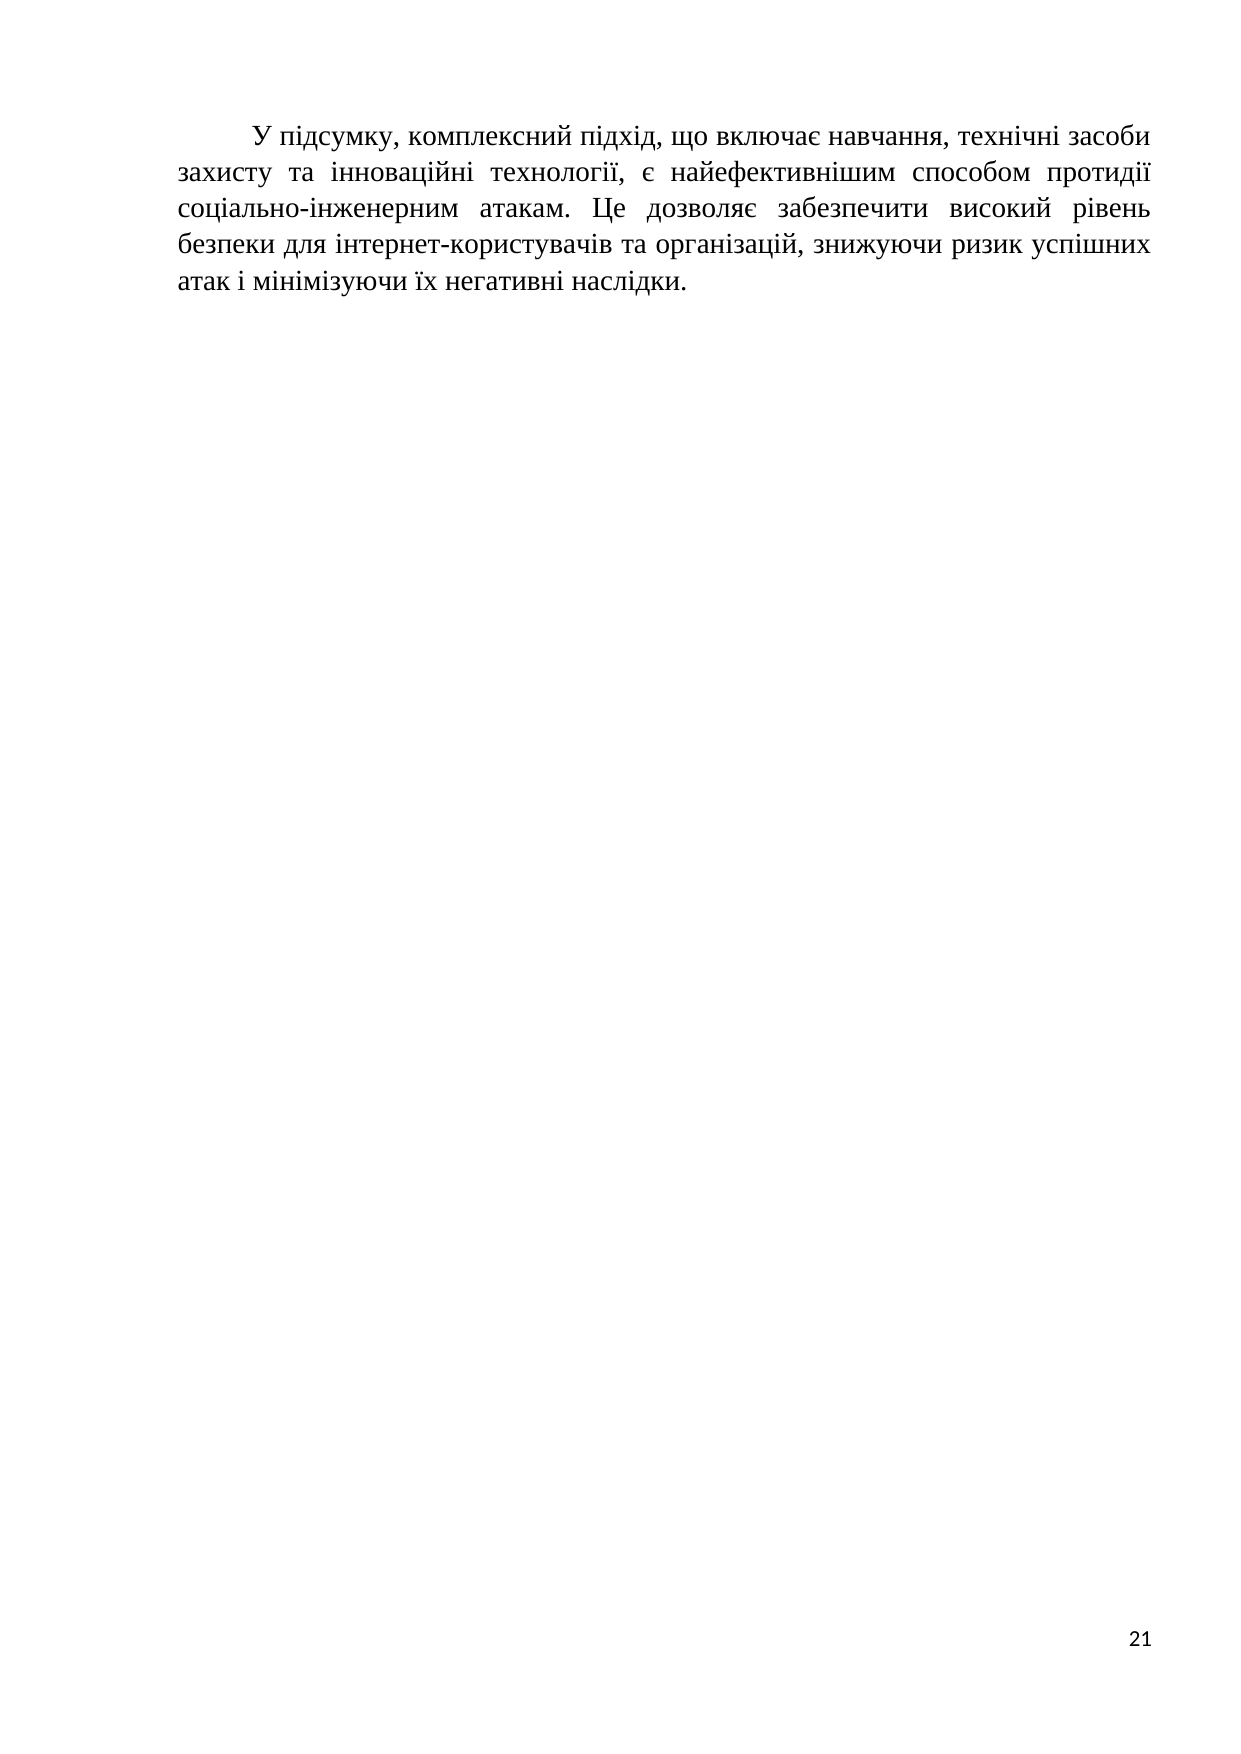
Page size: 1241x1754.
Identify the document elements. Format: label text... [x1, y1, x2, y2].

text У підсумку, комплексний підхід, що включає навчання, технічні засоби захисту та інноваційні технології, є найефективнішим способом протидії соціально-інженерним атакам. Це дозволяє забезпечити високий рівень безпеки для інтернет-користувачів та організацій, знижуючи ризик успішних атак і мінімізуючи їх негативні наслідки. [177, 118, 1152, 296]
